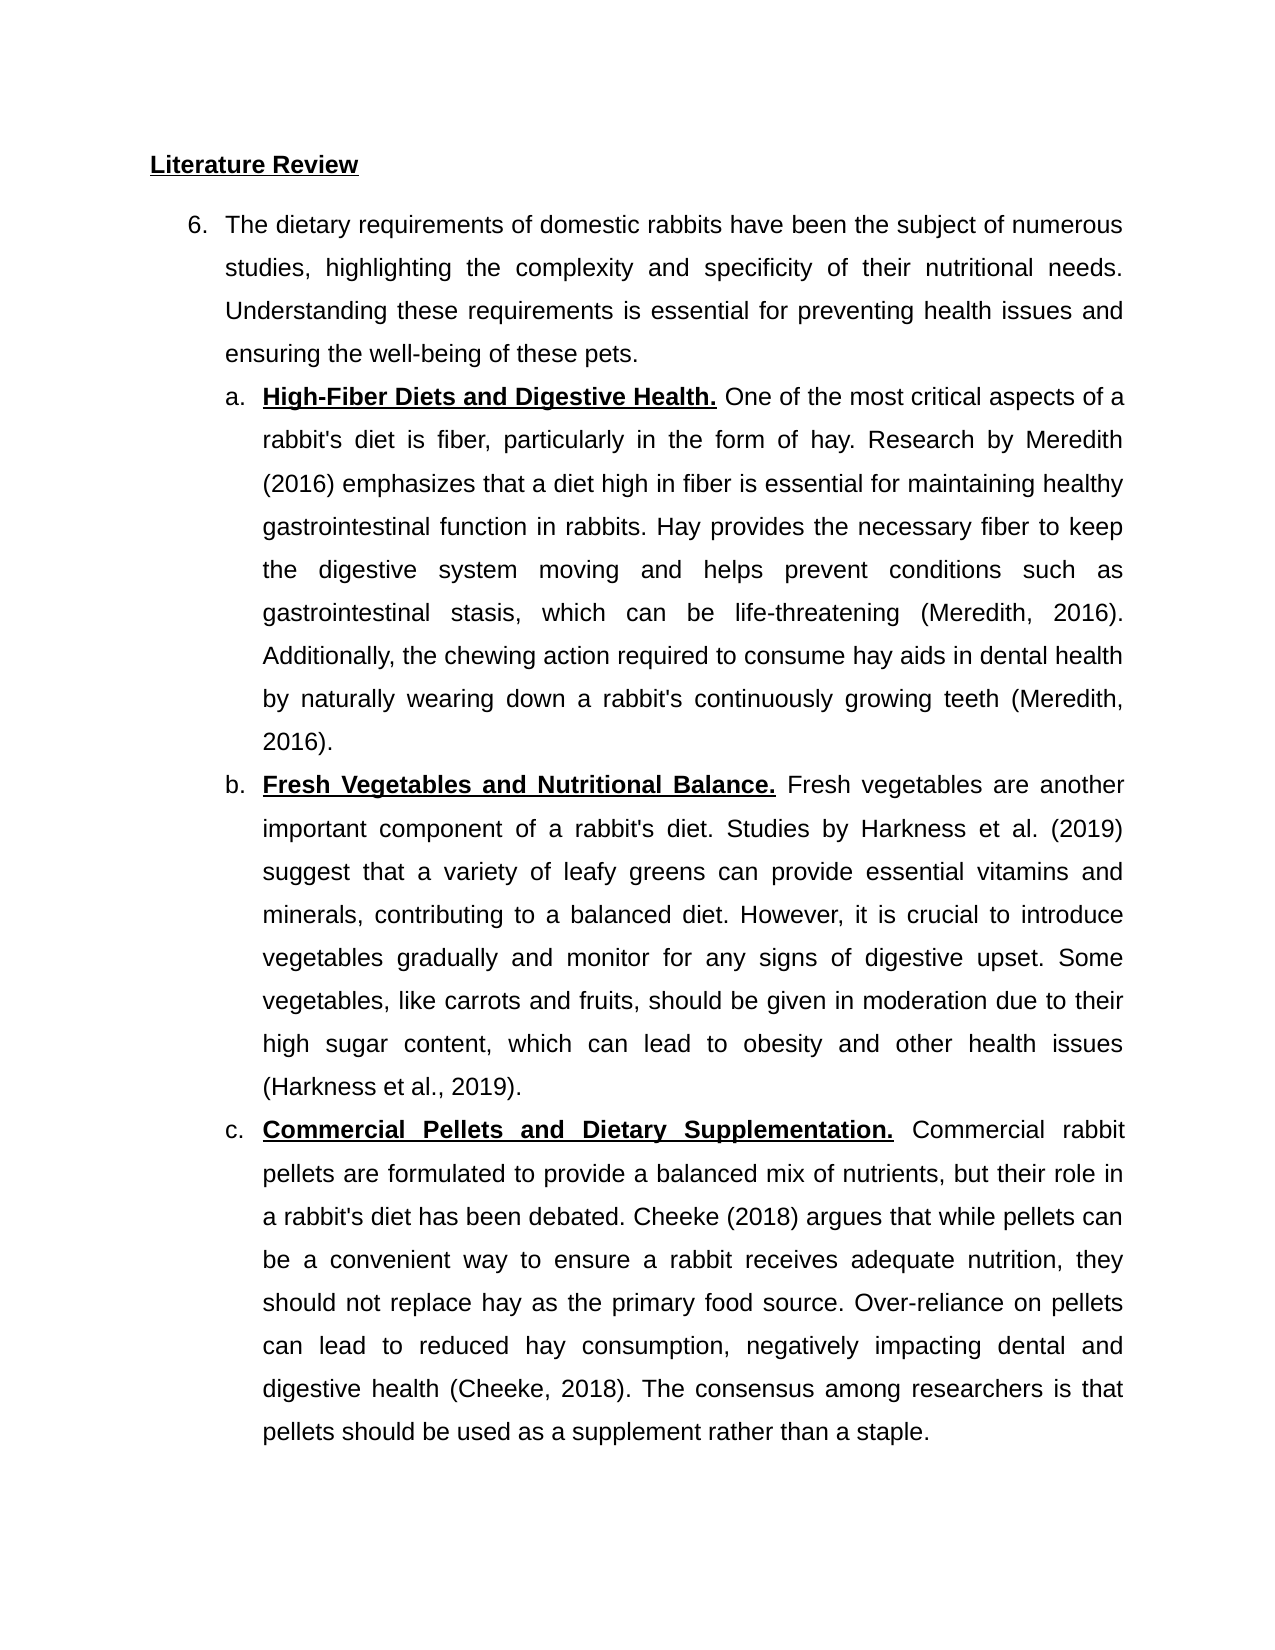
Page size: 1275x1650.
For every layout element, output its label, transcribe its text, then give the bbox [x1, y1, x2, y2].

list High-Fiber Diets and Digestive Health. One of the most critical aspects of a rabbit's diet is fiber, particularly in the form of hay. Research by Meredith (2016) emphasizes that a diet high in fiber is essential for maintaining healthy gastrointestinal function in rabbits. Hay provides the necessary fiber to keep the digestive system moving and helps prevent conditions such as gastrointestinal stasis, which can be life-threatening (Meredith, 2016). Additionally, the chewing action required to consume hay aids in dental health by naturally wearing down a rabbit's continuously growing teeth (Meredith, 2016). [225, 382, 1125, 756]
list The dietary requirements of domestic rabbits have been the subject of numerous studies, highlighting the complexity and specificity of their nutritional needs. Understanding these requirements is essential for preventing health issues and ensuring the well-being of these pets. [187, 210, 1125, 368]
text Literature Review [150, 150, 1125, 179]
list Fresh Vegetables and Nutritional Balance. Fresh vegetables are another important component of a rabbit's diet. Studies by Harkness et al. (2019) suggest that a variety of leafy greens can provide essential vitamins and minerals, contributing to a balanced diet. However, it is crucial to introduce vegetables gradually and monitor for any signs of digestive upset. Some vegetables, like carrots and fruits, should be given in moderation due to their high sugar content, which can lead to obesity and other health issues (Harkness et al., 2019). [225, 770, 1125, 1101]
list Commercial Pellets and Dietary Supplementation. Commercial rabbit pellets are formulated to provide a balanced mix of nutrients, but their role in a rabbit's diet has been debated. Cheeke (2018) argues that while pellets can be a convenient way to ensure a rabbit receives adequate nutrition, they should not replace hay as the primary food source. Over-reliance on pellets can lead to reduced hay consumption, negatively impacting dental and digestive health (Cheeke, 2018). The consensus among researchers is that pellets should be used as a supplement rather than a staple. [225, 1115, 1125, 1446]
